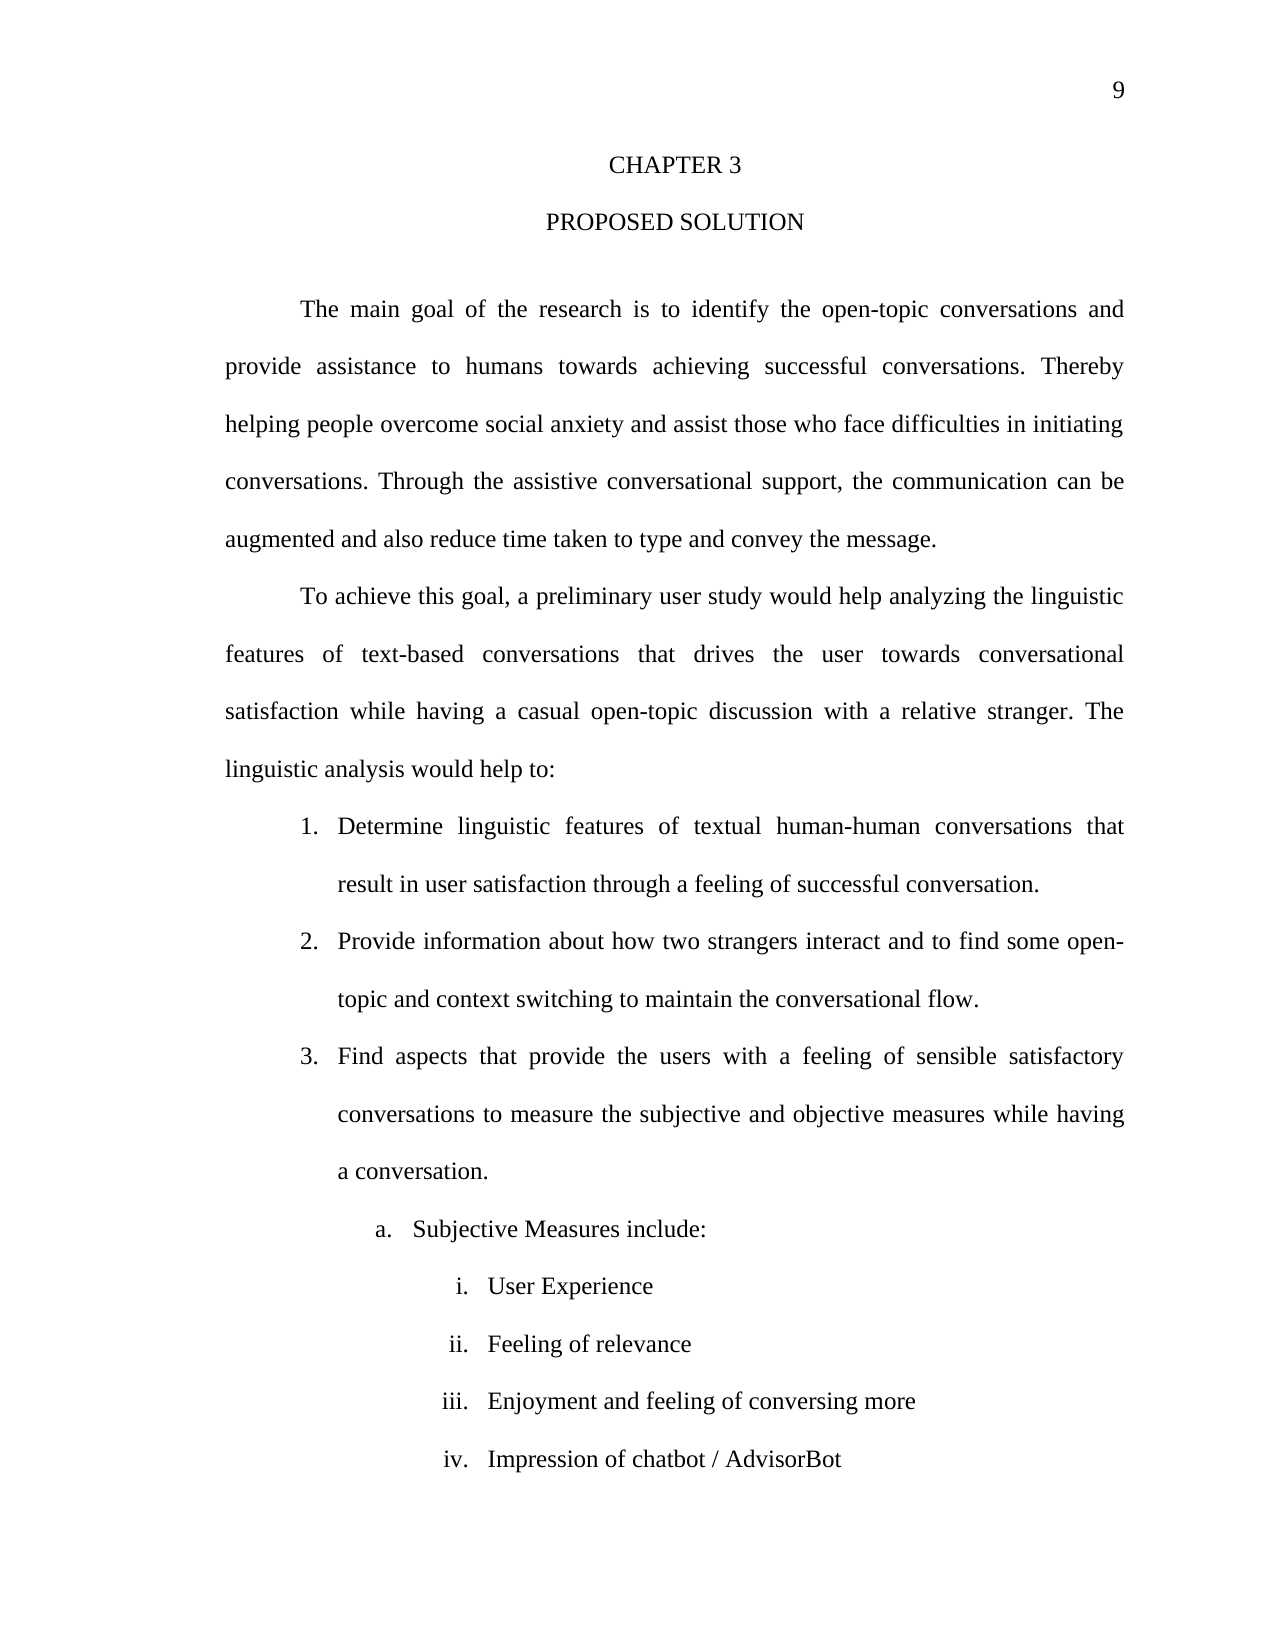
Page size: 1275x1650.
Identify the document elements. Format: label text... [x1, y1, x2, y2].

list Feeling of relevance [469, 1329, 1125, 1357]
text To achieve this goal, a preliminary user study would help analyzing the linguistic features of text-based conversations that drives the user towards conversational satisfaction while having a casual open-topic discussion with a relative stranger. The linguistic analysis would help to: [225, 581, 1125, 782]
list Subjective Measures include: [375, 1214, 1125, 1242]
list User Experience [469, 1271, 1125, 1300]
list Determine linguistic features of textual human-human conversations that result in user satisfaction through a feeling of successful conversation. [300, 811, 1125, 897]
list Impression of chatbot / AdvisorBot [469, 1444, 1125, 1472]
text The main goal of the research is to identify the open-topic conversations and provide assistance to humans towards achieving successful conversations. Thereby helping people overcome social anxiety and assist those who face difficulties in initiating conversations. Through the assistive conversational support, the communication can be augmented and also reduce time taken to type and convey the message. [225, 294, 1125, 552]
text Chapter 3 [225, 150, 1125, 179]
subtitle proposed solution [225, 207, 1125, 236]
list Find aspects that provide the users with a feeling of sensible satisfactory conversations to measure the subjective and objective measures while having a conversation. [300, 1041, 1125, 1185]
list Provide information about how two strangers interact and to find some open-topic and context switching to maintain the conversational flow. [300, 926, 1125, 1012]
list Enjoyment and feeling of conversing more [469, 1386, 1125, 1415]
